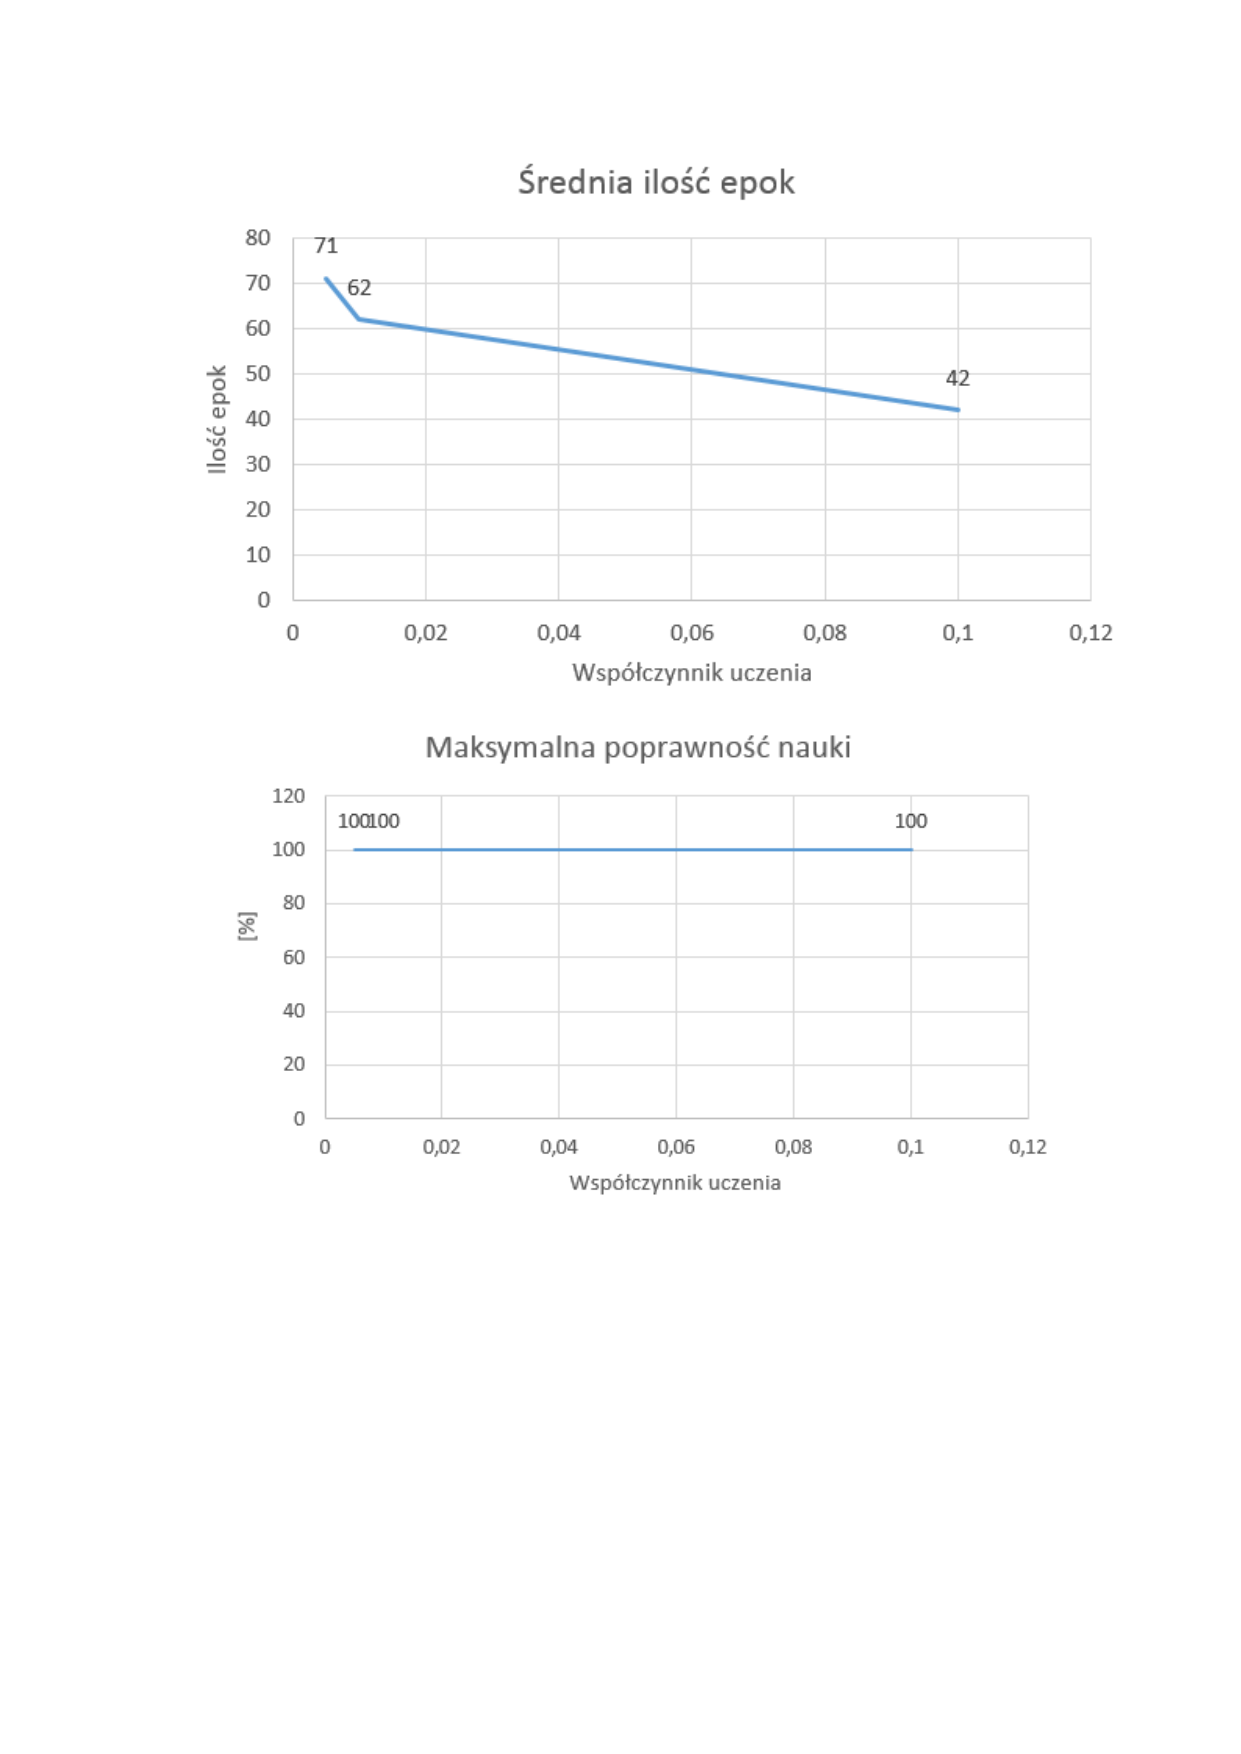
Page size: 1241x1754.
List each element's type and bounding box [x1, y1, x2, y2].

picture [214, 720, 1064, 1212]
picture [185, 147, 1130, 703]
